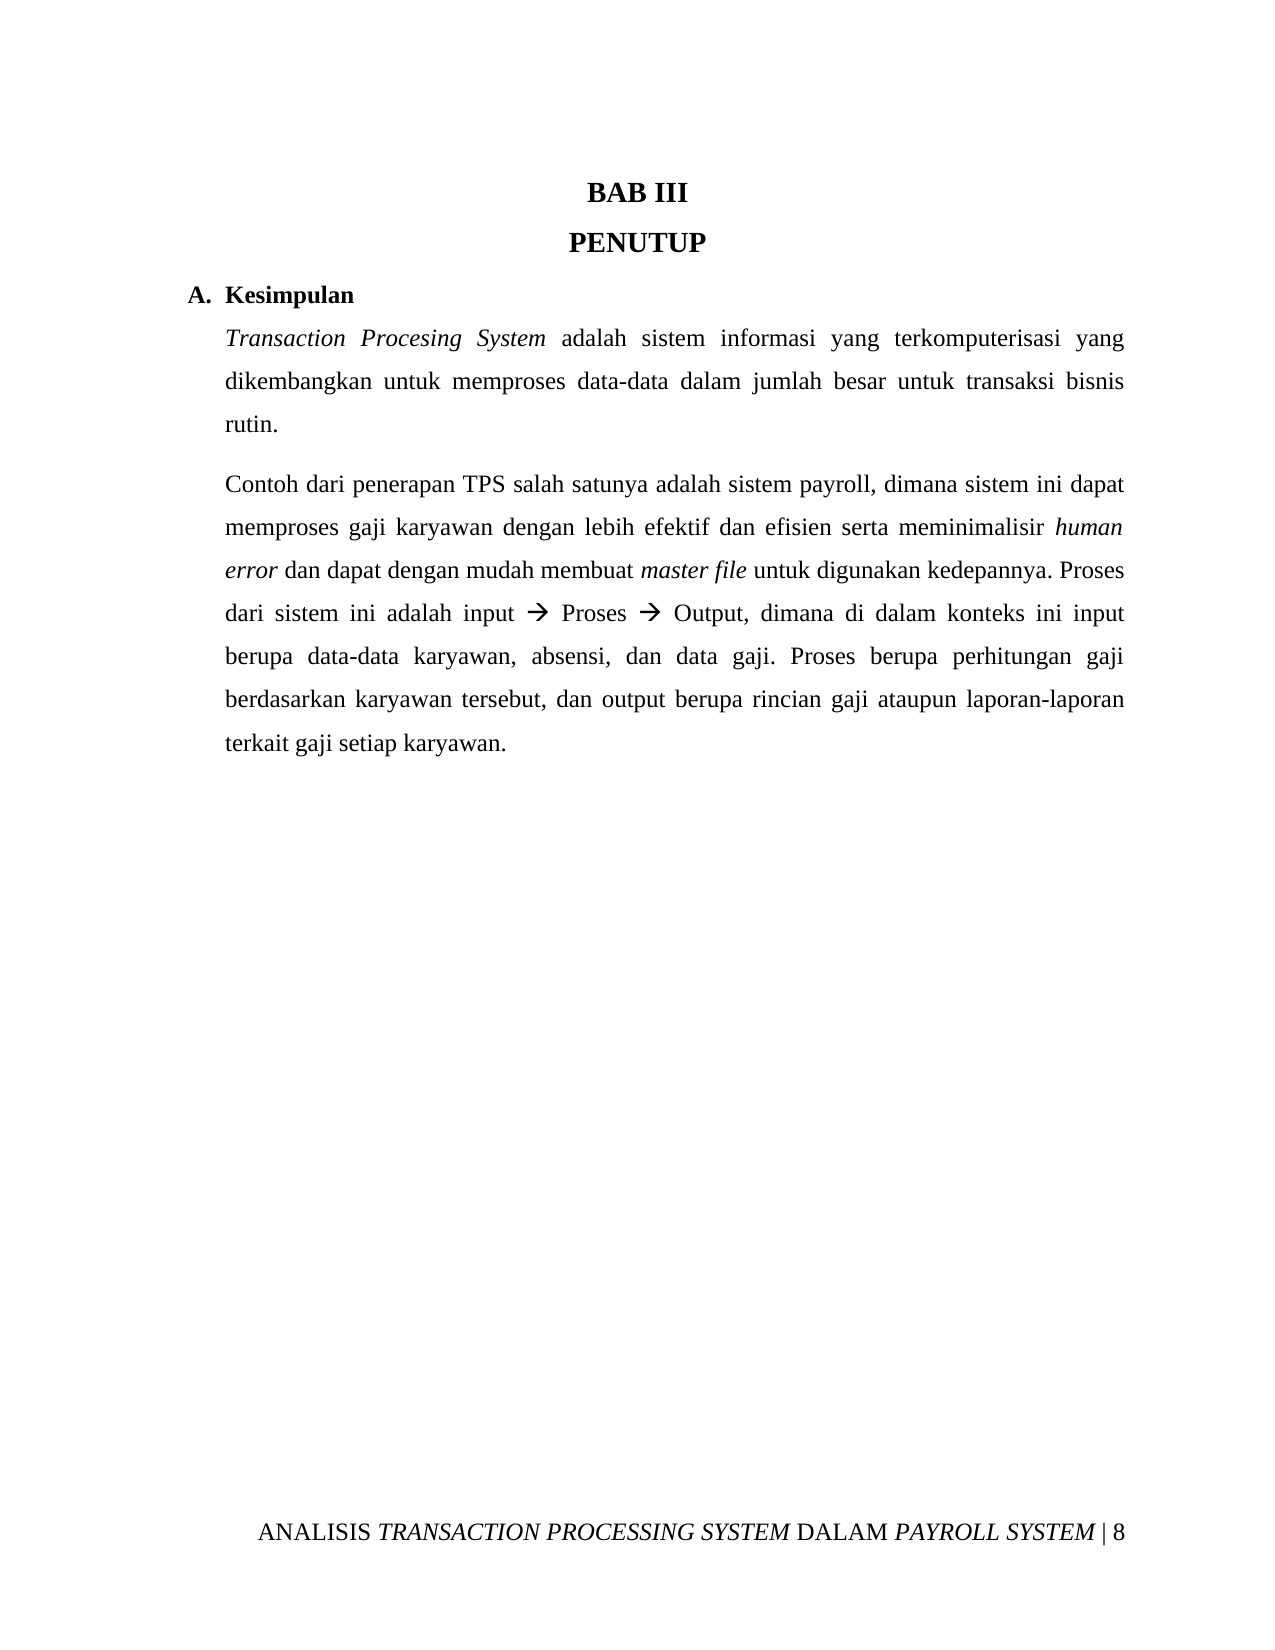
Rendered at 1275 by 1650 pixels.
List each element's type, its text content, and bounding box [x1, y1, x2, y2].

text Transaction Procesing System adalah sistem informasi yang terkomputerisasi yang dikembangkan untuk memproses data-data dalam jumlah besar untuk transaksi bisnis rutin. [225, 323, 1125, 438]
subtitle BAB III PENUTUP [150, 175, 1125, 259]
subtitle Kesimpulan [187, 280, 1125, 308]
text Contoh dari penerapan TPS salah satunya adalah sistem payroll, dimana sistem ini dapat memproses gaji karyawan dengan lebih efektif dan efisien serta meminimalisir human error dan dapat dengan mudah membuat master file untuk digunakan kedepannya. Proses dari sistem ini adalah input Proses Output, dimana di dalam konteks ini input berupa data-data karyawan, absensi, dan data gaji. Proses berupa perhitungan gaji berdasarkan karyawan tersebut, dan output berupa rincian gaji ataupun laporan-laporan terkait gaji setiap karyawan. [225, 469, 1125, 756]
